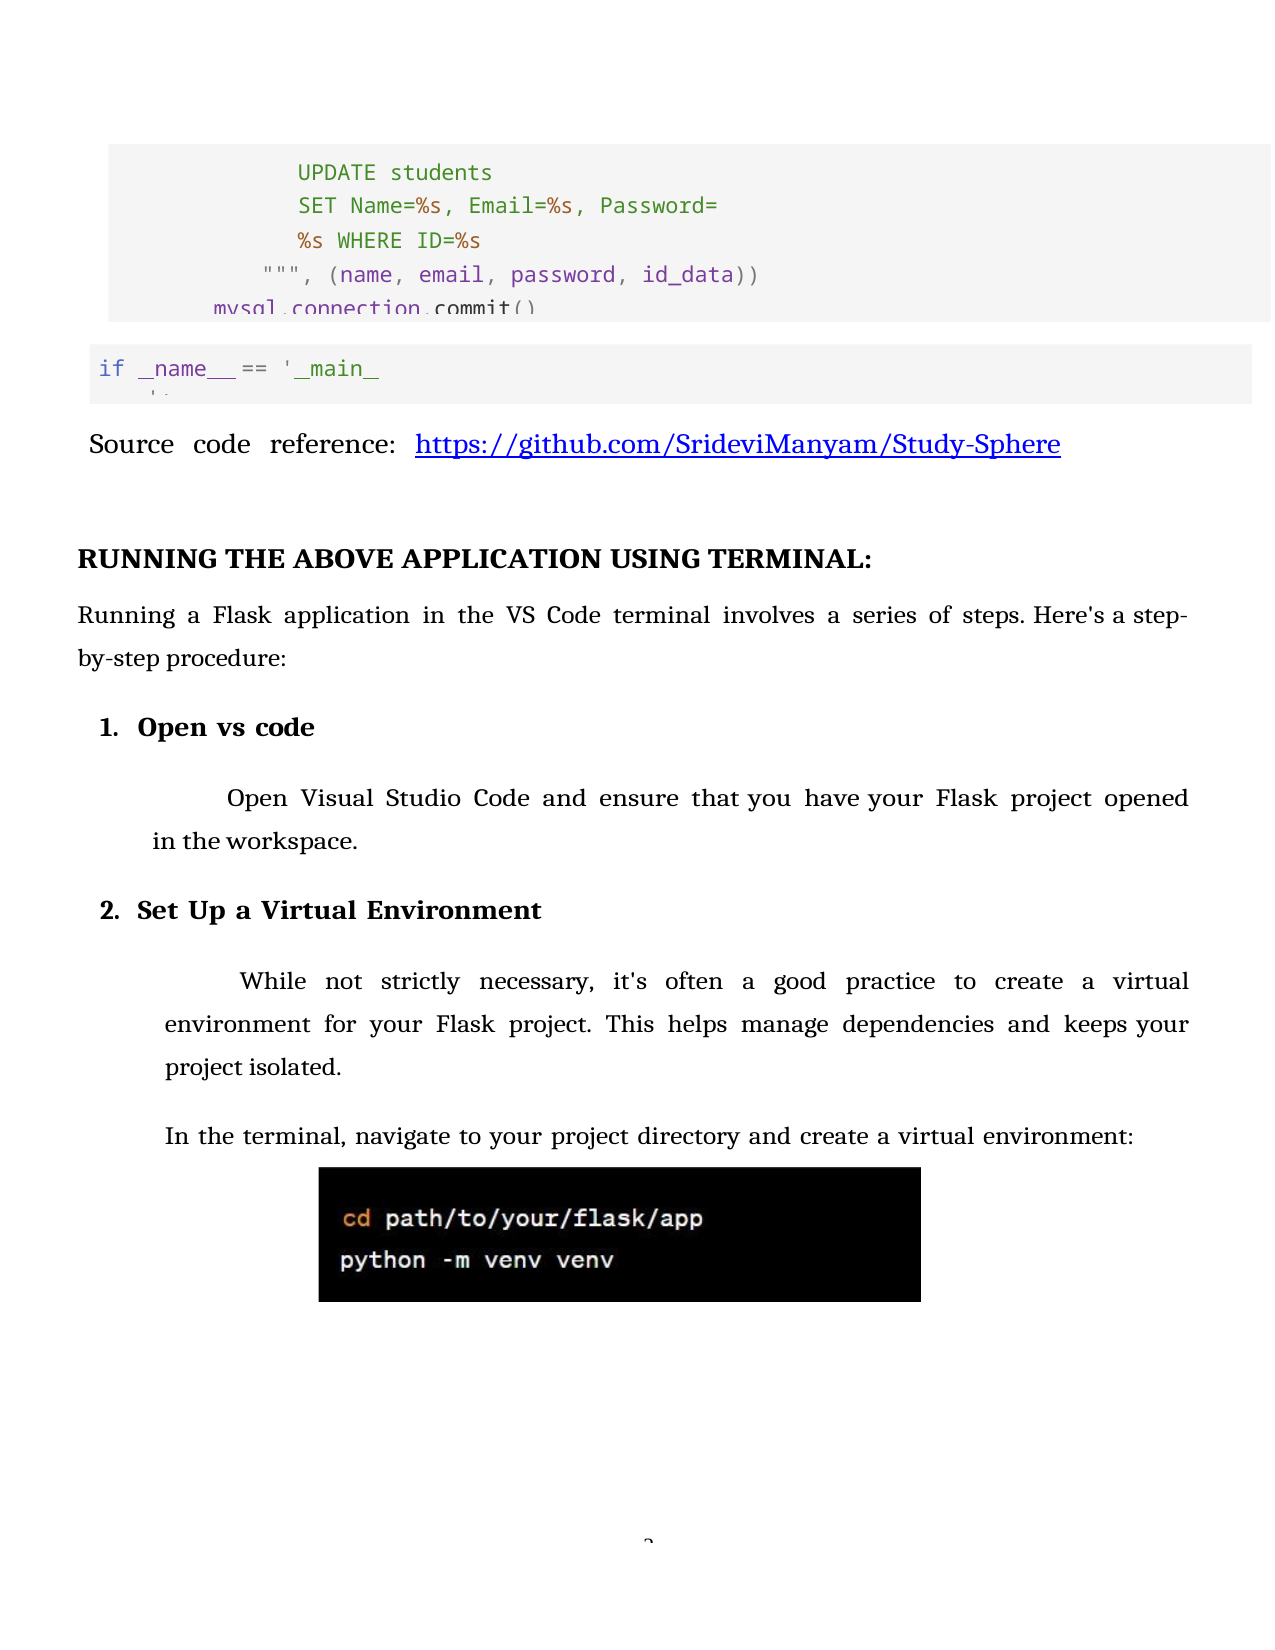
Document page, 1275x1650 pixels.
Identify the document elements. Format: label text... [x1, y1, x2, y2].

text Open Visual Studio Code and ensure that you have your Flask project opened in the workspace. [152, 784, 1189, 856]
text Running a Flask application in the VS Code terminal involves a series of steps. Here's a step-by-step procedure: [77, 601, 1189, 673]
text In the terminal, navigate to your project directory and create a virtual environment: [164, 1122, 1275, 1150]
picture [318, 1167, 921, 1302]
subtitle Set Up a Virtual Environment [100, 895, 1275, 926]
text Source code reference: https://github.com/SrideviManyam/Study-Sphere [89, 428, 1275, 461]
text RUNNING THE ABOVE APPLICATION USING TERMINAL: [77, 543, 1275, 575]
subtitle Open vs code [100, 712, 1275, 743]
text While not strictly necessary, it's often a good practice to create a virtual environment for your Flask project. This helps manage dependencies and keeps your project isolated. [164, 967, 1189, 1082]
